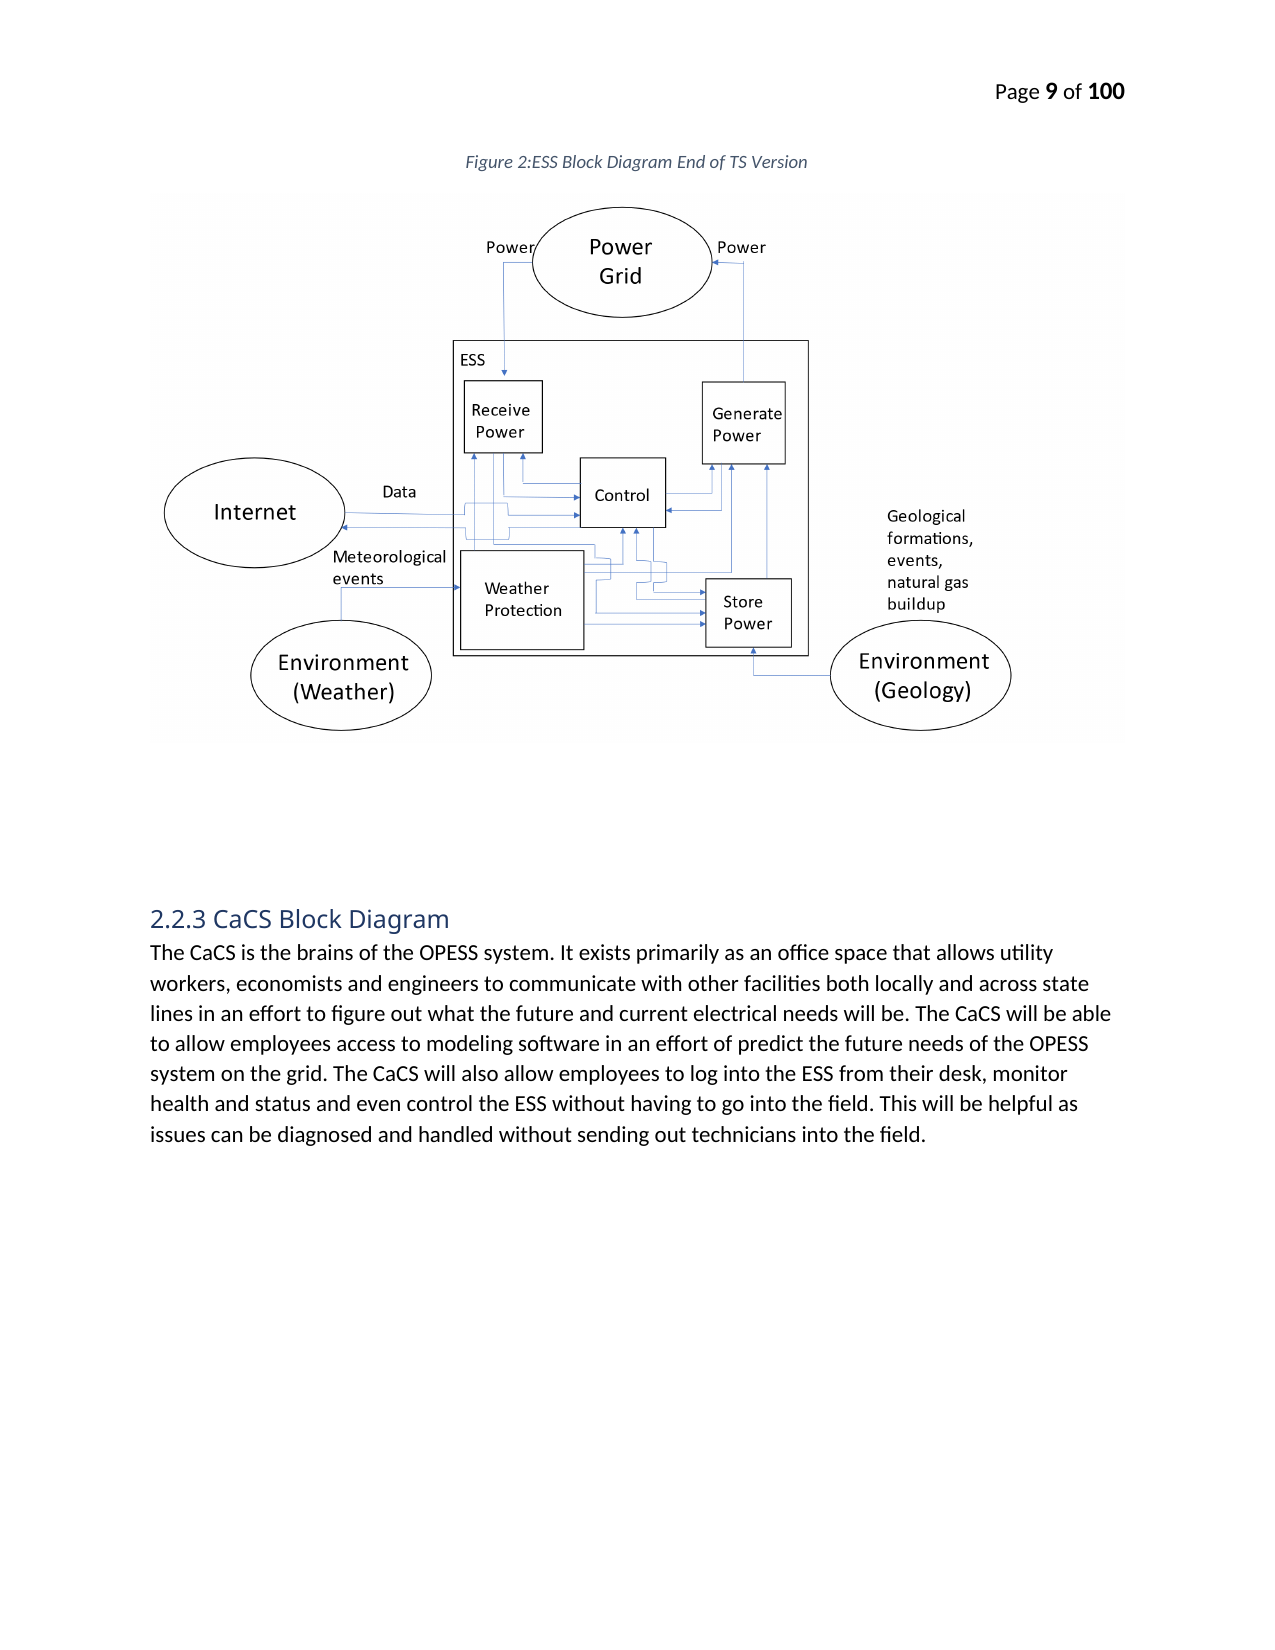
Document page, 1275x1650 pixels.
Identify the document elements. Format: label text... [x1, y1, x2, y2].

text The CaCS is the brains of the OPESS system. It exists primarily as an office space that allows utility workers, economists and engineers to communicate with other facilities both locally and across state lines in an effort to figure out what the future and current electrical needs will be. The CaCS will be able to allow employees access to modeling software in an effort of predict the future needs of the OPESS system on the grid. The CaCS will also allow employees to log into the ESS from their desk, monitor health and status and even control the ESS without having to go into the field. This will be helpful as issues can be diagnosed and handled without sending out technicians into the field. [150, 938, 1125, 1148]
subtitle 2.2.3 CaCS Block Diagram [150, 902, 1125, 936]
picture [150, 193, 1125, 743]
